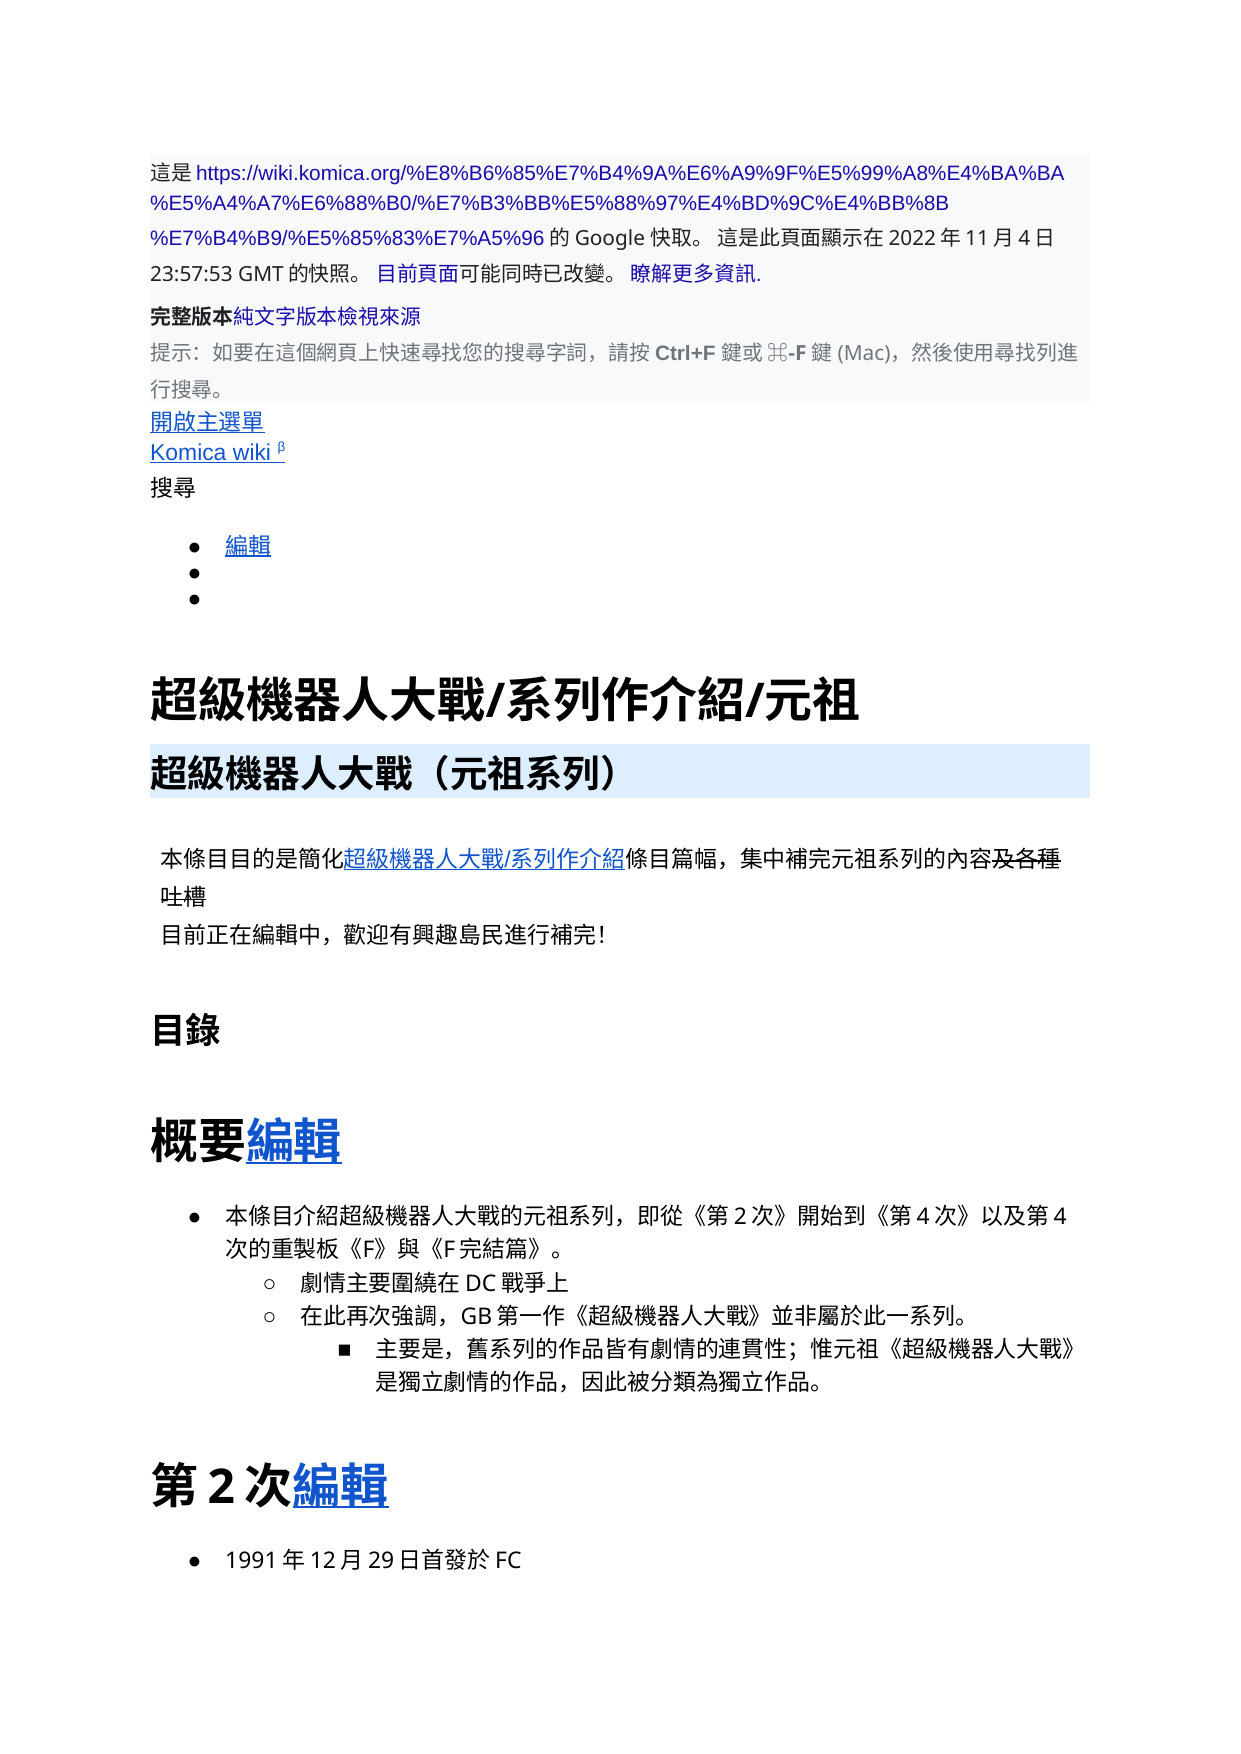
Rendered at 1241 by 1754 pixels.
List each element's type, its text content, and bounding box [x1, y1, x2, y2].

text Komica wiki β [150, 439, 1090, 466]
table_header 本條目目的是簡化超級機器人大戰/系列作介紹條目篇幅，集中補完元祖系列的內容及各種吐槽 目前正在編輯中，歡迎有興趣島民進行補完！ [150, 830, 1089, 964]
text 完整版本純文字版本檢視來源 [150, 300, 1090, 330]
list 本條目介紹超級機器人大戰的元祖系列，即從《第2次》開始到《第4次》以及第4次的重製板《F》與《F完結篇》。 [187, 1198, 1090, 1264]
subtitle 第2次編輯 [150, 1447, 1090, 1517]
subtitle 目錄 [150, 1002, 1090, 1053]
text 搜尋 [150, 469, 1090, 503]
text 超級機器人大戰（元祖系列） [150, 744, 1090, 798]
subtitle 概要編輯 [150, 1103, 1090, 1173]
subtitle 超級機器人大戰/系列作介紹/元祖 [150, 662, 1090, 731]
text 提示：如要在這個網頁上快速尋找您的搜尋字詞，請按 Ctrl+F 鍵或 ⌘-F 鍵 (Mac)，然後使用尋找列進行搜尋。 [150, 336, 1090, 403]
text 開啟主選單 [150, 409, 1090, 435]
list 劇情主要圍繞在DC戰爭上 [262, 1264, 1090, 1298]
list 編輯 [187, 533, 1090, 559]
list 1991年12月29日首發於FC [187, 1542, 1090, 1576]
list 主要是，舊系列的作品皆有劇情的連貫性；惟元祖《超級機器人大戰》是獨立劇情的作品，因此被分類為獨立作品。 [337, 1331, 1090, 1397]
text 這是https://wiki.komica.org/%E8%B6%85%E7%B4%9A%E6%A9%9F%E5%99%A8%E4%BA%BA%E5%A4%A7%E6%88%B0/%E7%B3%BB%E5%88%97%E4%BD%9C%E4%BB%8B%E7%B4%B9/%E5%85%83%E7%A5%96的 Google 快取。 這是此頁面顯示在2022年11月4日 23:57:53 GMT的快照。 目前頁面可能同時已改變。 瞭解更多資訊. [150, 156, 1090, 288]
list 在此再次強調，GB第一作《超級機器人大戰》並非屬於此一系列。 [262, 1298, 1090, 1331]
